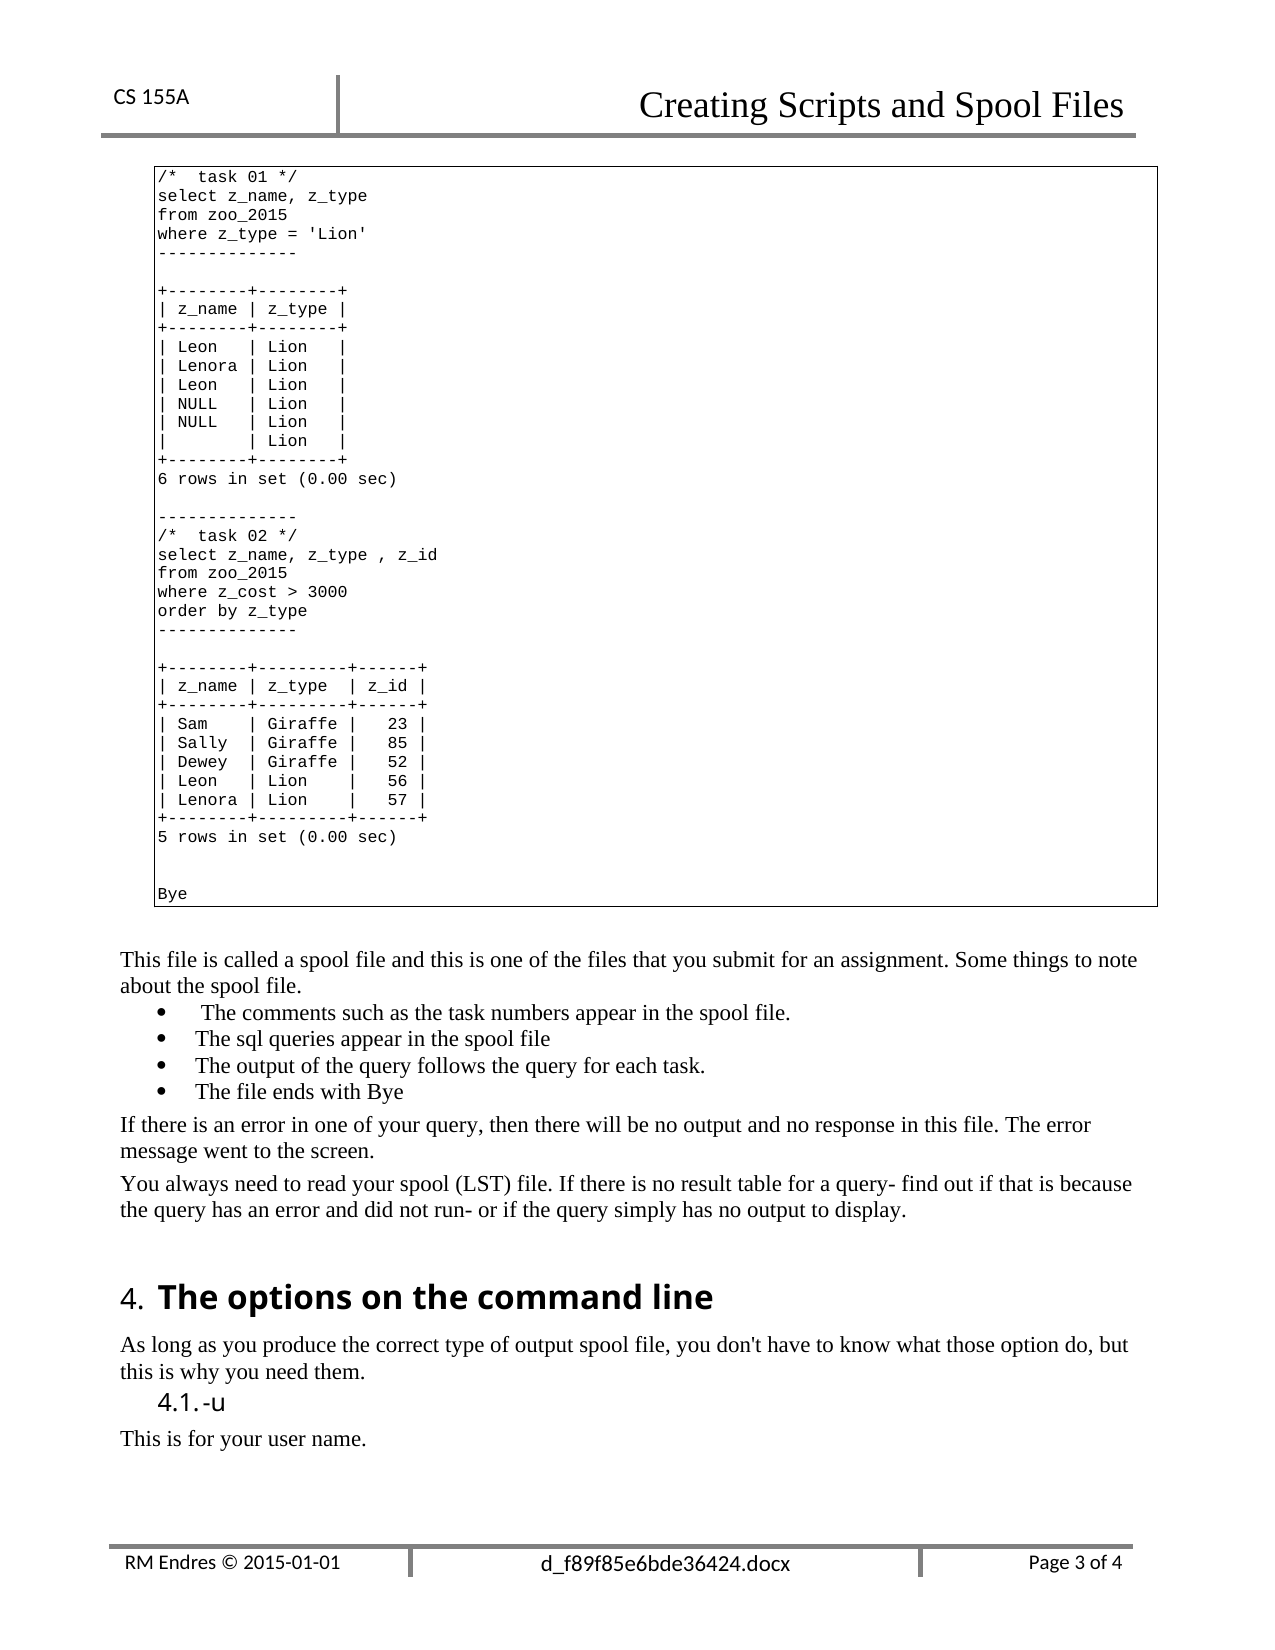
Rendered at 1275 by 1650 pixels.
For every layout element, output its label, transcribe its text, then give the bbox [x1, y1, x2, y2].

text select z_name, z_type , z_id [155, 543, 1157, 562]
text from zoo_2015 [155, 562, 1157, 581]
text 5 rows in set (0.00 sec) [155, 826, 1157, 848]
text +--------+---------+------+ [155, 656, 1157, 675]
text As long as you produce the correct type of output spool file, you don't have to know what those option do, but this is why you need them. [120, 1332, 1155, 1384]
text -------------- [155, 241, 1157, 263]
text You always need to read your spool (LST) file. If there is no result table for a query- find out if that is because the query has an error and did not run- or if the query simply has no output to display. [120, 1169, 1155, 1222]
text The comments such as the task numbers appear in the spool file. [157, 999, 1155, 1025]
text This file is called a spool file and this is one of the files that you submit for an assignment. Some things to note about the spool file. [120, 946, 1155, 999]
text select z_name, z_type [155, 185, 1157, 203]
text where z_type = 'Lion' [155, 222, 1157, 241]
text +--------+--------+ [155, 449, 1157, 467]
text The file ends with Bye [157, 1078, 1155, 1104]
text | Leon | Lion | [155, 336, 1157, 354]
text | z_name | z_type | [155, 298, 1157, 317]
text -u [157, 1384, 1155, 1418]
text | Dewey | Giraffe | 52 | [155, 750, 1157, 769]
text | Leon | Lion | 56 | [155, 769, 1157, 788]
text /* task 02 */ [155, 524, 1157, 543]
text If there is an error in one of your query, then there will be no output and no response in this file. The error message went to the screen. [120, 1111, 1155, 1163]
text order by z_type [155, 599, 1157, 618]
text -------------- [155, 618, 1157, 640]
text | Lenora | Lion | 57 | [155, 788, 1157, 807]
text +--------+--------+ [155, 317, 1157, 336]
text | Leon | Lion | [155, 373, 1157, 392]
text The options on the command line [120, 1274, 1155, 1319]
text +--------+---------+------+ [155, 694, 1157, 713]
text +--------+---------+------+ [155, 807, 1157, 826]
text | Sally | Giraffe | 85 | [155, 731, 1157, 750]
text The sql queries appear in the spool file [157, 1025, 1155, 1052]
text -------------- [155, 505, 1157, 524]
text | Sam | Giraffe | 23 | [155, 713, 1157, 731]
text /* task 01 */ [155, 167, 1157, 185]
text from zoo_2015 [155, 203, 1157, 222]
text where z_cost > 3000 [155, 581, 1157, 599]
text | Lenora | Lion | [155, 354, 1157, 373]
text 6 rows in set (0.00 sec) [155, 467, 1157, 489]
text | NULL | Lion | [155, 411, 1157, 430]
text | | Lion | [155, 430, 1157, 449]
text | z_name | z_type | z_id | [155, 675, 1157, 694]
text This is for your user name. [120, 1424, 1155, 1451]
text +--------+--------+ [155, 279, 1157, 298]
text Bye [155, 882, 1157, 906]
text The output of the query follows the query for each task. [157, 1052, 1155, 1078]
text | NULL | Lion | [155, 392, 1157, 411]
